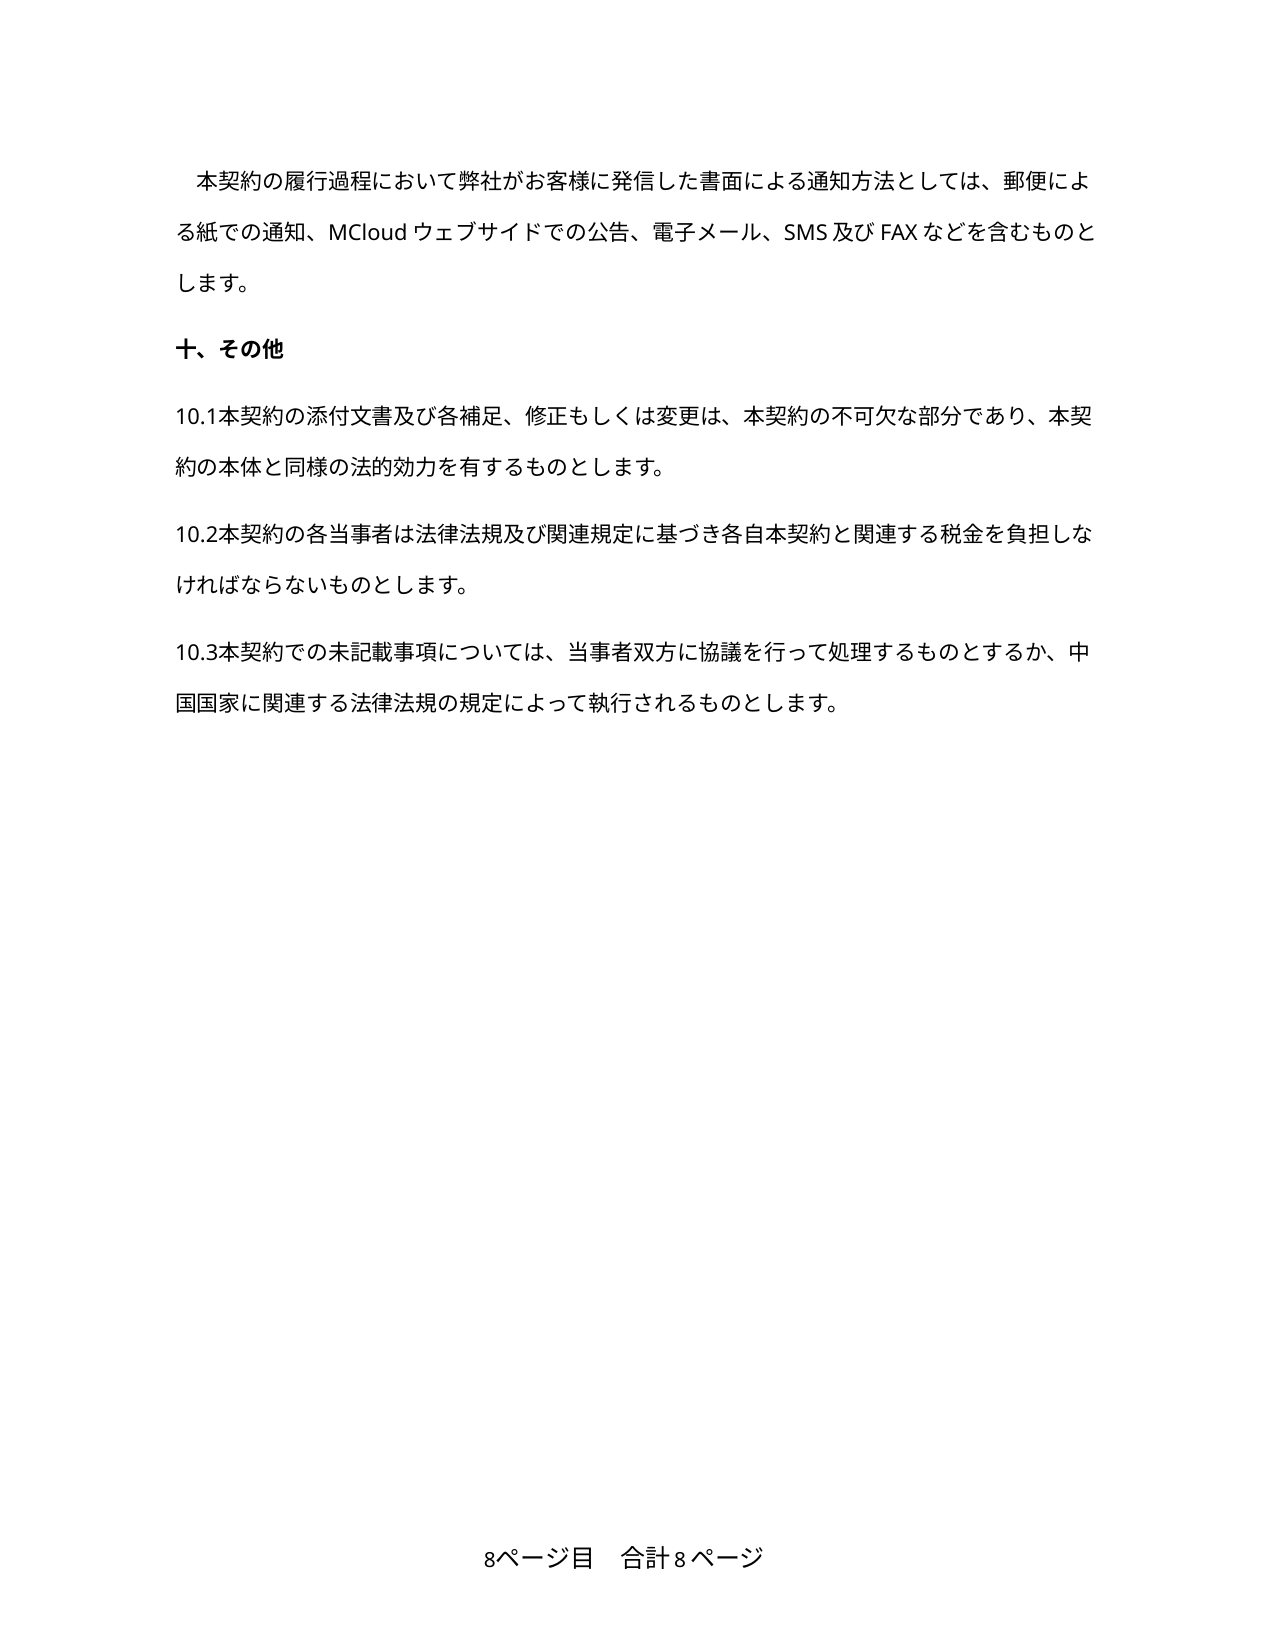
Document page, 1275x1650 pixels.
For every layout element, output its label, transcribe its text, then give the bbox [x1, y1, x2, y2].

text 十、その他 [175, 331, 1100, 365]
text 10.3 本契約での未記載事項については、当事者双方に協議を行って処理するものとするか、中国国家に関連する法律法規の規定によって執行されるものとします。 [175, 633, 1100, 718]
text 本契約の履行過程において弊社がお客様に発信した書面による通知方法としては、郵便による紙での通知、MCloudウェブサイドでの公告、電子メール、SMS及びFAXなどを含むものとします。 [175, 163, 1100, 298]
text 10.1 本契約の添付文書及び各補足、修正もしくは変更は、本契約の不可欠な部分であり、本契約の本体と同様の法的効力を有するものとします。 [175, 398, 1100, 483]
text 10.2 本契約の各当事者は法律法規及び関連規定に基づき各自本契約と関連する税金を負担しなければならないものとします。 [175, 516, 1100, 601]
